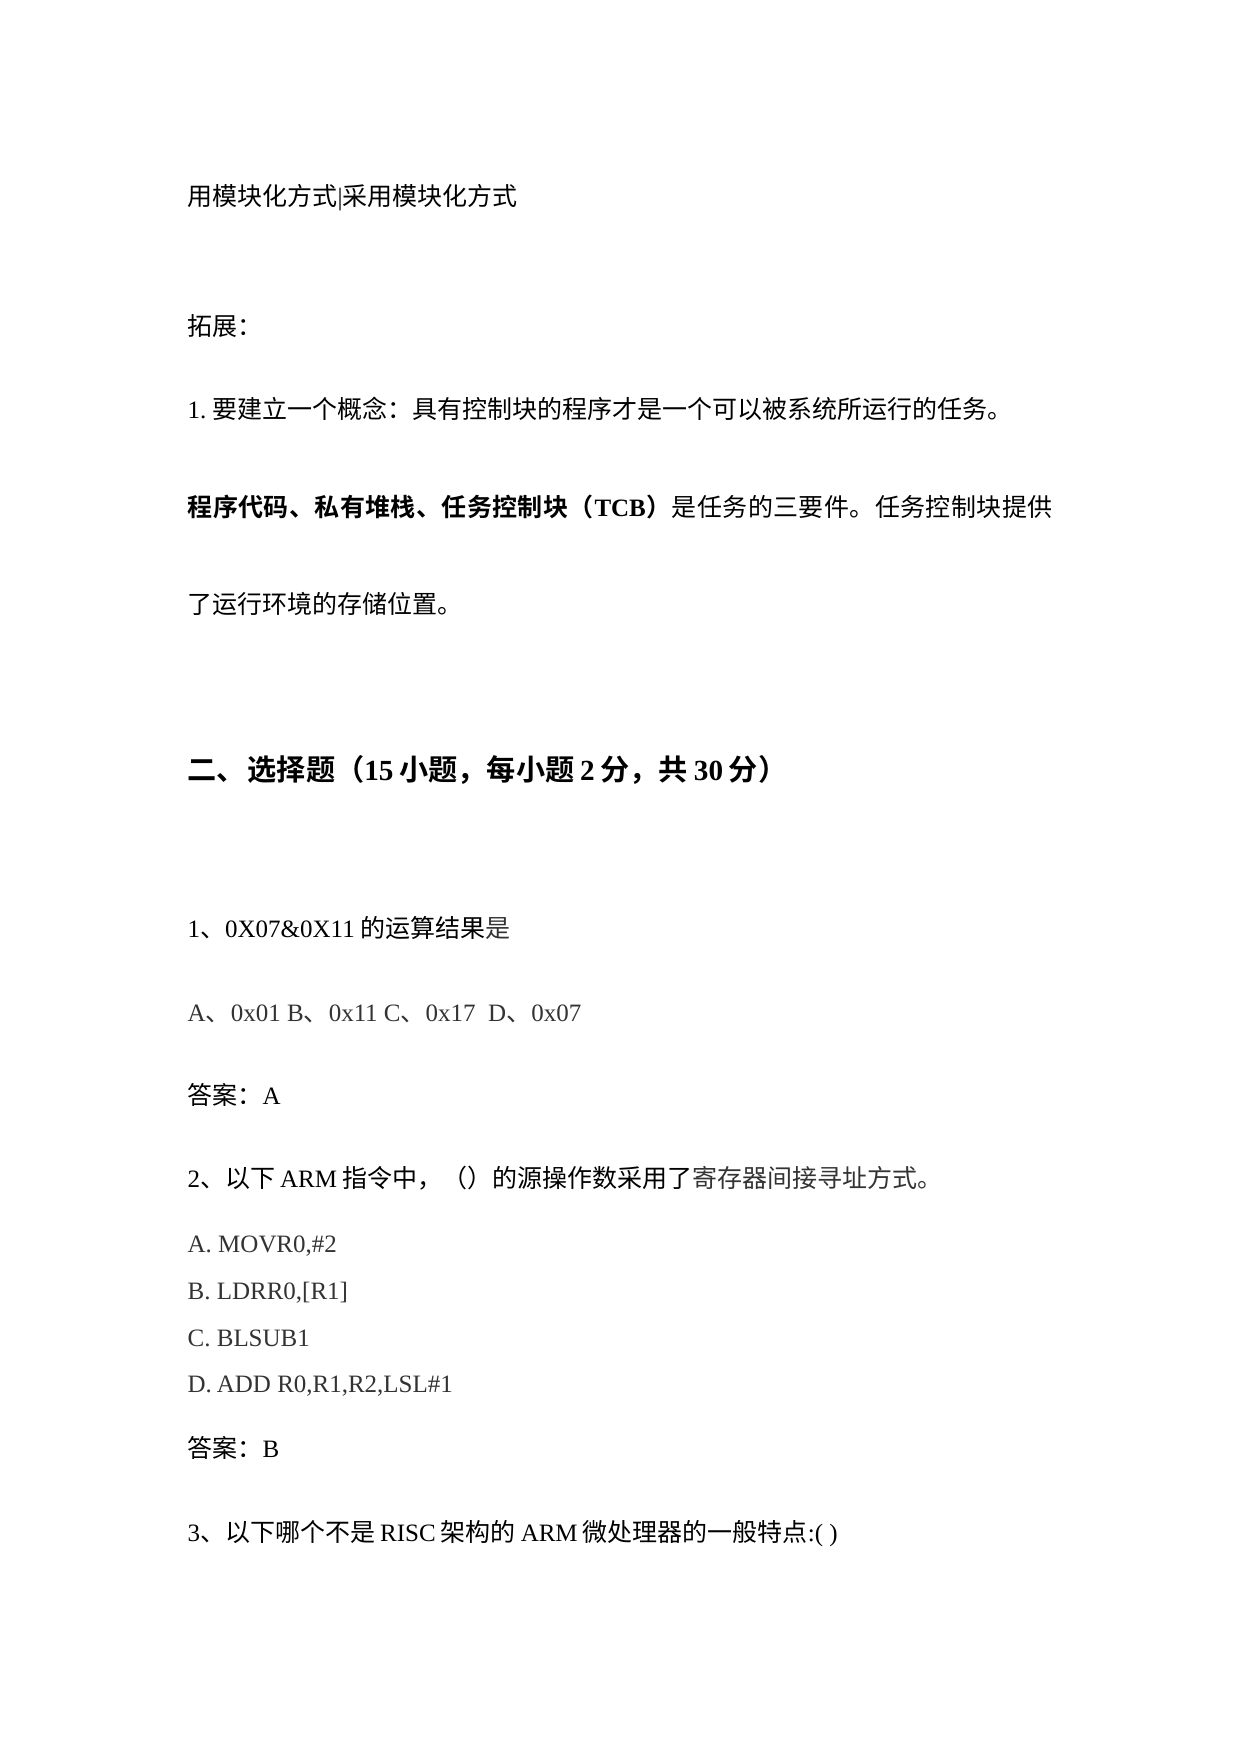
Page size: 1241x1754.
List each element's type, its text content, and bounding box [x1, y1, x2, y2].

text C. BLSUB1 [187, 1321, 1053, 1353]
subtitle 选择题（15小题，每小题2分，共30分） [187, 736, 1053, 801]
text 答案：A [187, 1061, 1053, 1126]
text A、0x01 B、0x11 C、0x17 D、0x07 [187, 978, 1053, 1043]
text D. ADD R0,R1,R2,LSL#1 [187, 1368, 1053, 1400]
text B. LDRR0,[R1] [187, 1274, 1053, 1306]
text 答案：B [187, 1414, 1053, 1479]
text A. MOVR0,#2 [187, 1227, 1053, 1259]
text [187, 162, 1053, 227]
text 1、0X07&0X11的运算结果是 [187, 894, 1053, 959]
text 2、以下ARM指令中，（）的源操作数采用了寄存器间接寻址方式。 [187, 1144, 1053, 1209]
text 3、以下哪个不是RISC架构的ARM微处理器的一般特点:( ) [187, 1498, 1053, 1563]
text 1. 要建立一个概念：具有控制块的程序才是一个可以被系统所运行的任务。 程序代码、私有堆栈、任务控制块（TCB）是任务的三要件。任务控制块提供了运行环境的存储位置。 [187, 375, 1053, 635]
text 拓展： [187, 292, 1053, 357]
